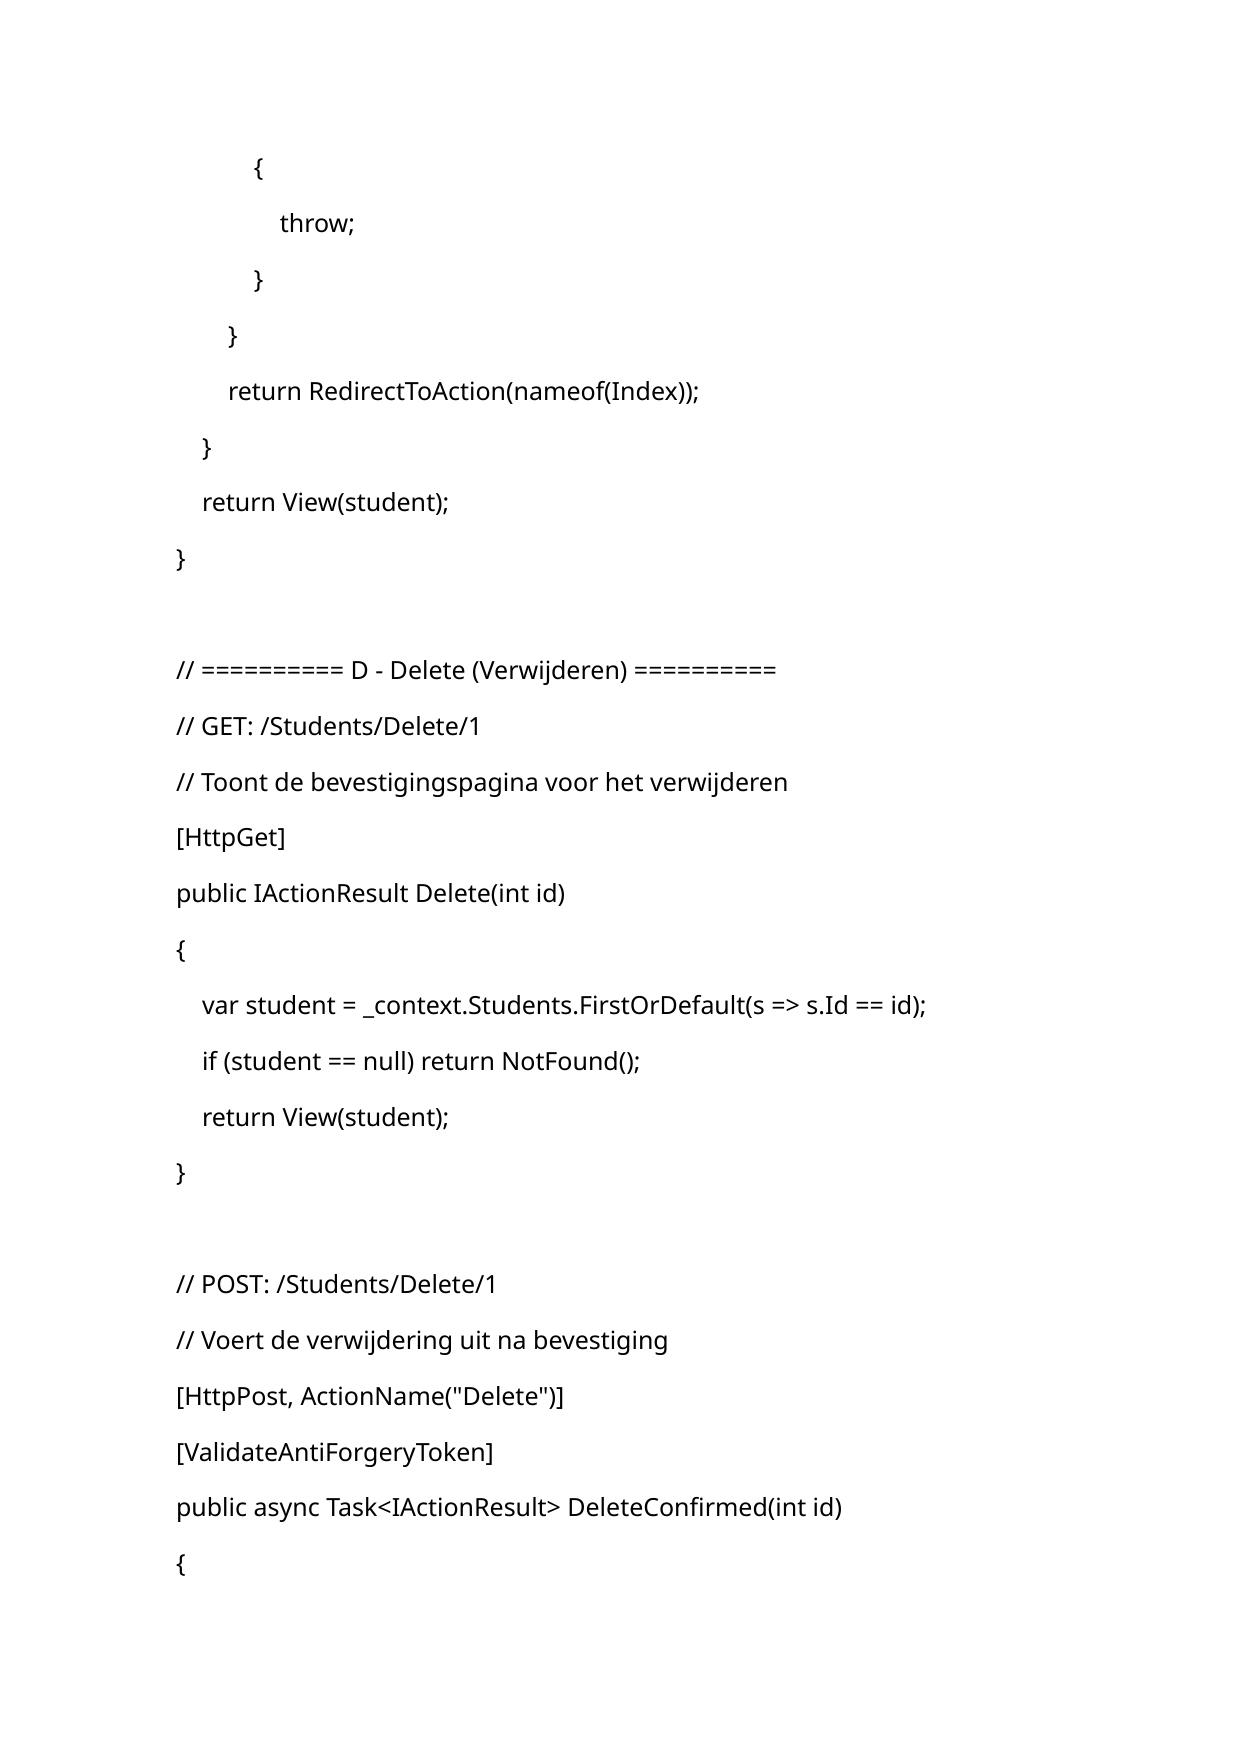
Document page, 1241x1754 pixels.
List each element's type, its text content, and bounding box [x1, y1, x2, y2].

text // ========== D - Delete (Verwijderen) ========== [150, 652, 1090, 687]
text // GET: /Students/Delete/1 [150, 708, 1090, 742]
text // POST: /Students/Delete/1 [150, 1267, 1090, 1301]
text // Toont de bevestigingspagina voor het verwijderen [150, 764, 1090, 798]
text [HttpPost, ActionName("Delete")] [150, 1378, 1090, 1412]
text { [150, 932, 1090, 966]
text return RedirectToAction(nameof(Index)); [150, 373, 1090, 407]
text { [150, 1546, 1090, 1580]
text [HttpGet] [150, 820, 1090, 854]
text throw; [150, 206, 1090, 240]
text // Voert de verwijdering uit na bevestiging [150, 1322, 1090, 1357]
text if (student == null) return NotFound(); [150, 1043, 1090, 1077]
text return View(student); [150, 1099, 1090, 1133]
text { [150, 150, 1090, 184]
text [ValidateAntiForgeryToken] [150, 1434, 1090, 1468]
text } [150, 541, 1090, 575]
text public IActionResult Delete(int id) [150, 876, 1090, 910]
text } [150, 262, 1090, 296]
text var student = _context.Students.FirstOrDefault(s => s.Id == id); [150, 987, 1090, 1022]
text } [150, 317, 1090, 352]
text } [150, 1155, 1090, 1189]
text } [150, 429, 1090, 463]
text public async Task<IActionResult> DeleteConfirmed(int id) [150, 1490, 1090, 1524]
text return View(student); [150, 485, 1090, 519]
